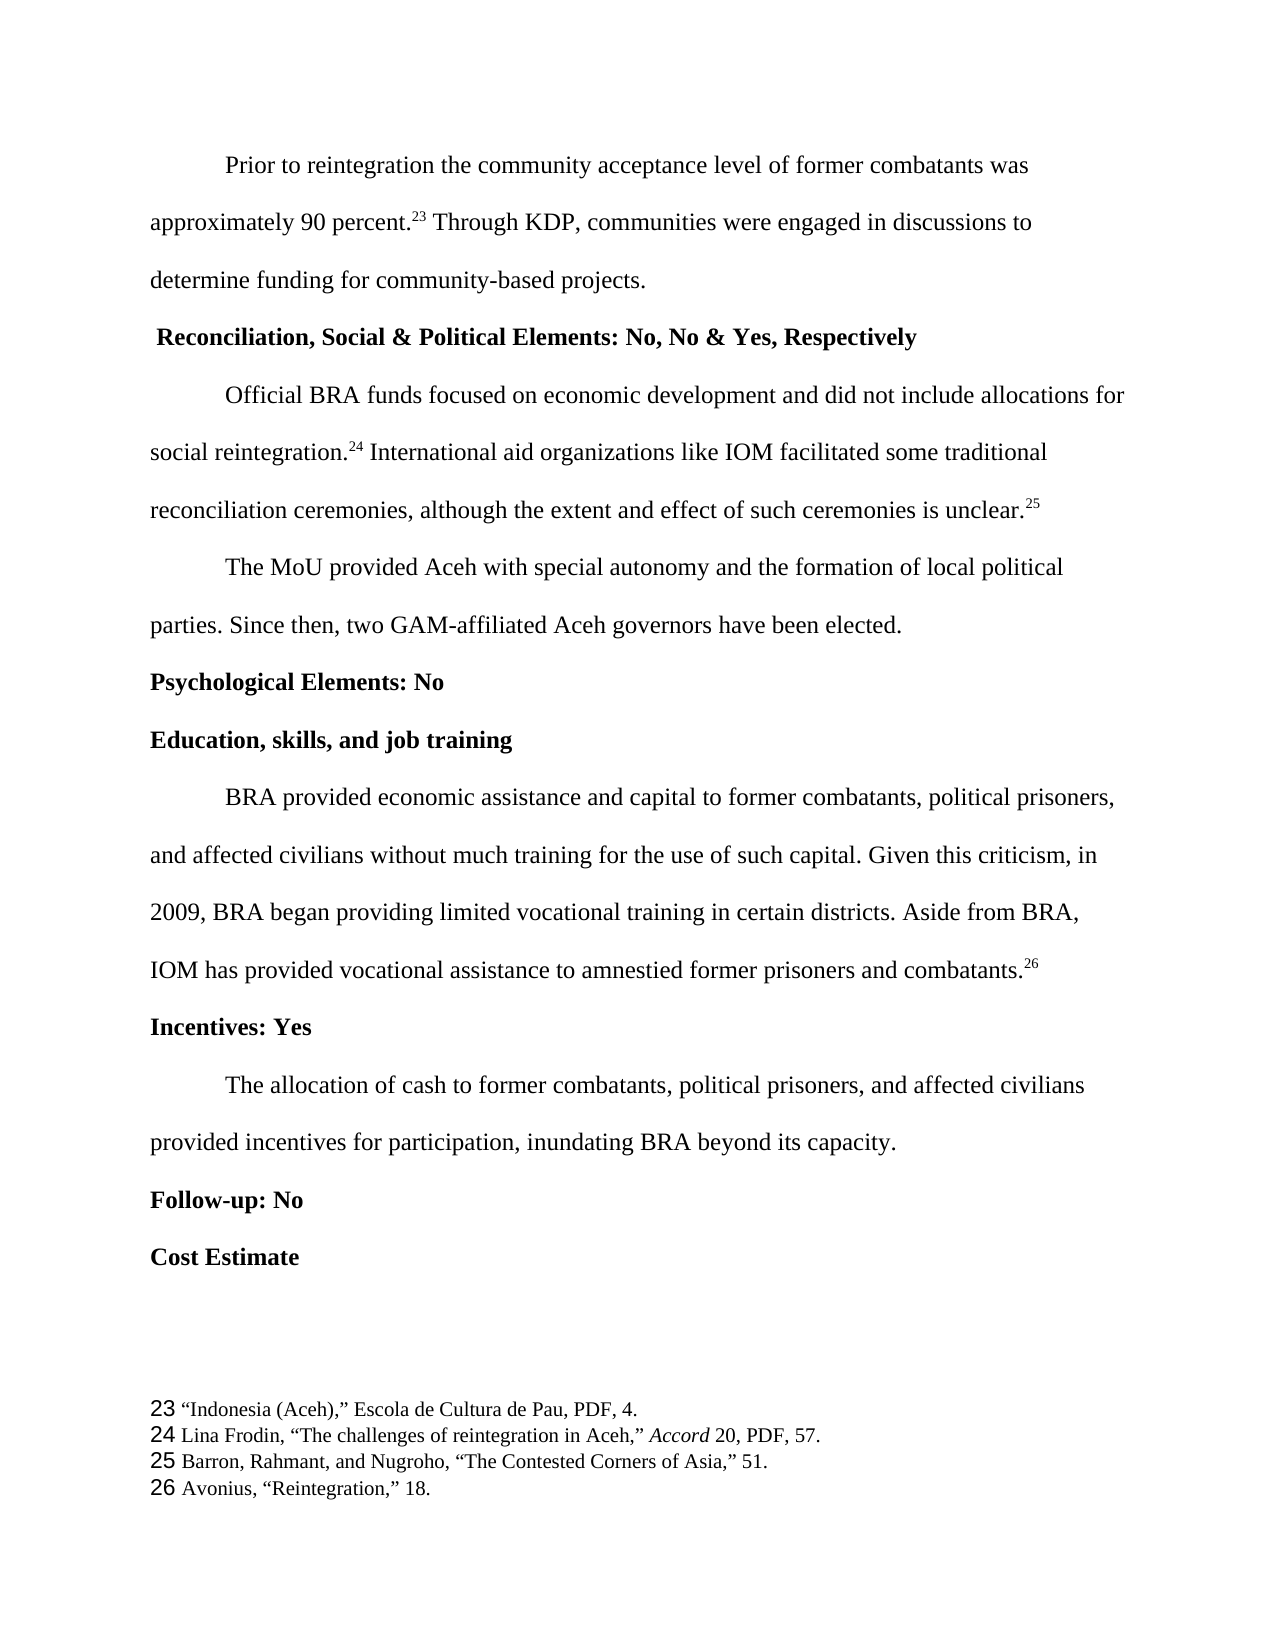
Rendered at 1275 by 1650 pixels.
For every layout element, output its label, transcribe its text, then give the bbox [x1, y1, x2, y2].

text BRA provided economic assistance and capital to former combatants, political prisoners, and affected civilians without much training for the use of such capital. Given this criticism, in 2009, BRA began providing limited vocational training in certain districts. Aside from BRA, IOM has provided vocational assistance to amnestied former prisoners and combatants. [150, 782, 1125, 984]
text Prior to reintegration the community acceptance level of former combatants was approximately 90 percent. Through KDP, communities were engaged in discussions to determine funding for community-based projects. [150, 150, 1125, 294]
text The allocation of cash to former combatants, political prisoners, and affected civilians provided incentives for participation, inundating BRA beyond its capacity. [150, 1070, 1125, 1156]
text Follow-up: No [150, 1185, 1125, 1214]
text Cost Estimate [150, 1242, 1125, 1271]
text Education, skills, and job training [150, 725, 1125, 754]
text Official BRA funds focused on economic development and did not include allocations for social reintegration. International aid organizations like IOM facilitated some traditional reconciliation ceremonies, although the extent and effect of such ceremonies is unclear. [150, 380, 1125, 524]
text Psychological Elements: No [150, 667, 1125, 696]
text Incentives: Yes [150, 1012, 1125, 1041]
text The MoU provided Aceh with special autonomy and the formation of local political parties. Since then, two GAM-affiliated Aceh governors have been elected. [150, 552, 1125, 639]
text Reconciliation, Social & Political Elements: No, No & Yes, Respectively [150, 322, 1125, 351]
